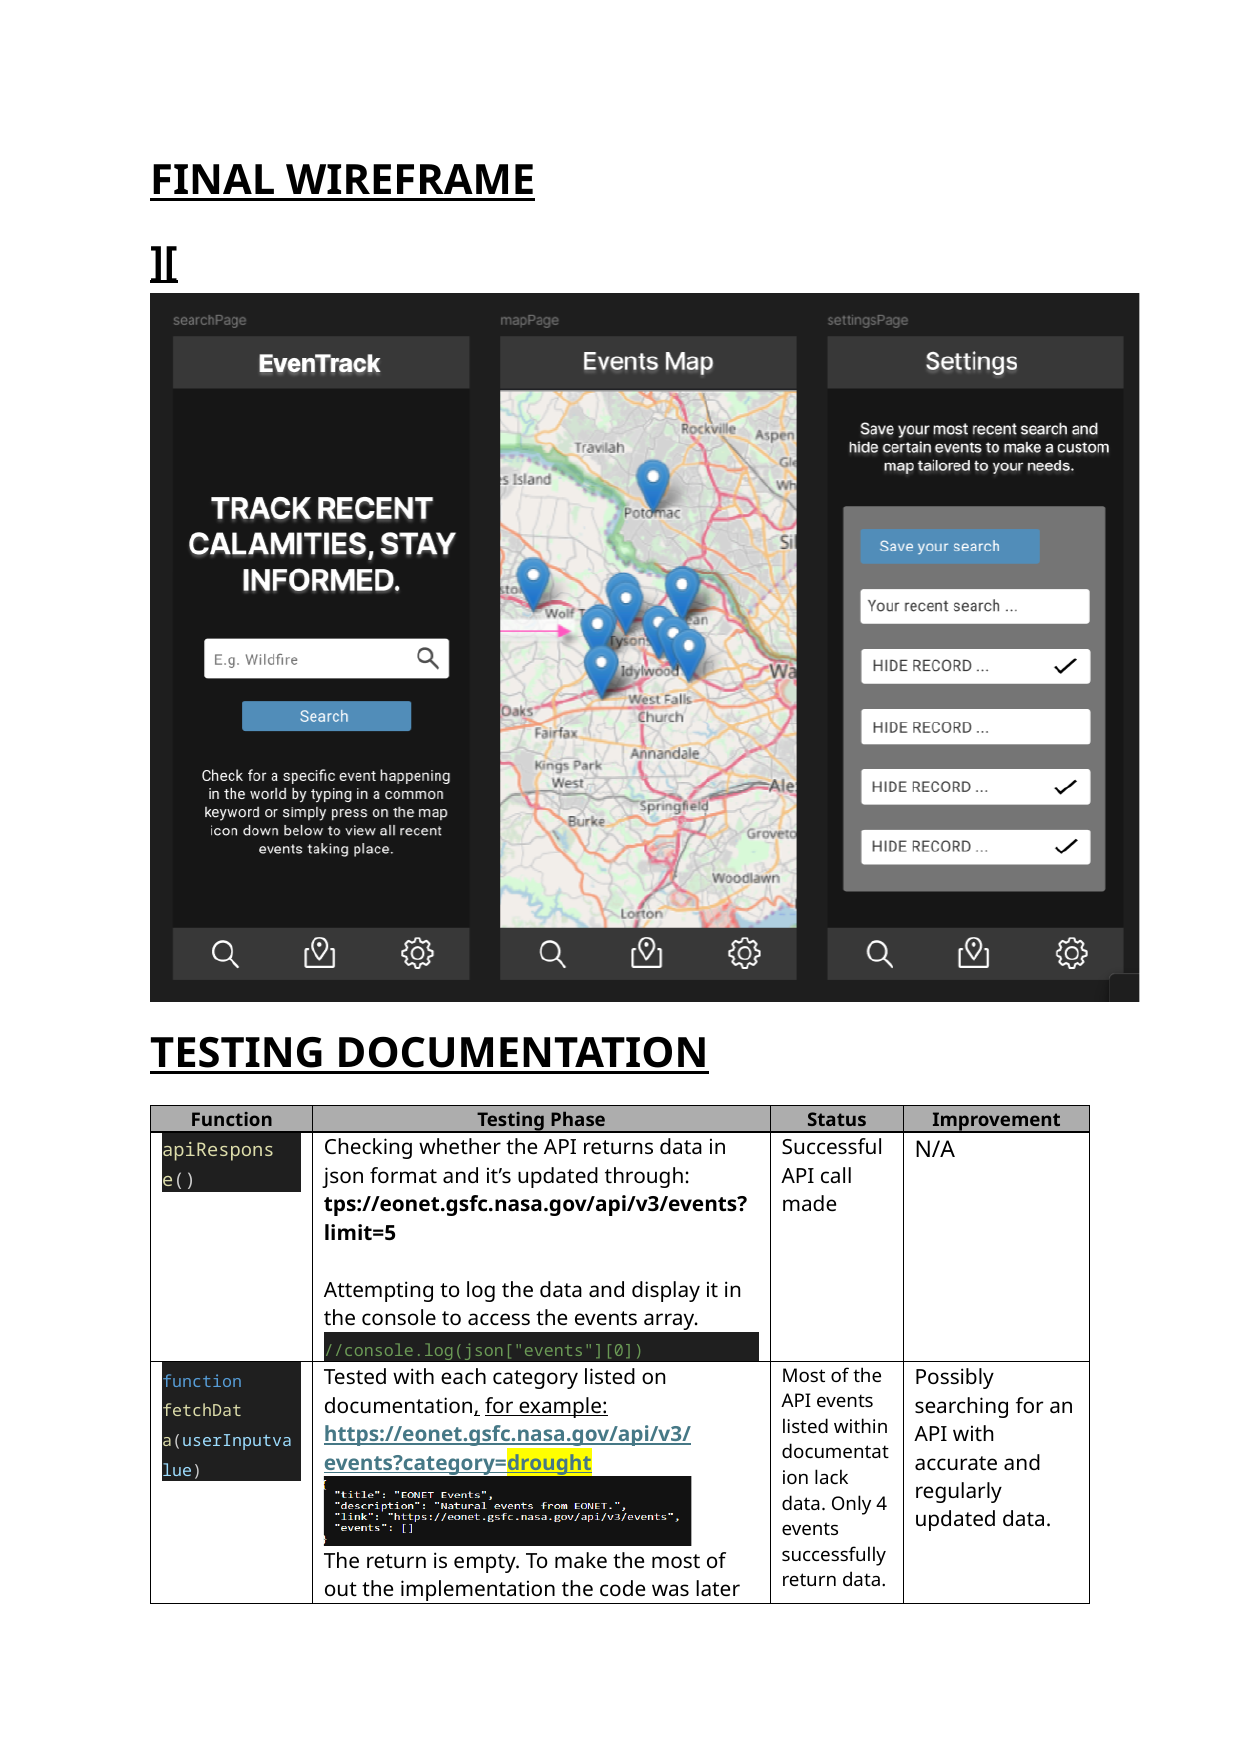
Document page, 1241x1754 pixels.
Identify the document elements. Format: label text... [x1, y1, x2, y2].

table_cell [904, 1362, 1089, 1603]
table_cell Checking whether the API returns data in json format and it’s updated through: tps://eonet.gsfc.nasa.gov/api/v3/events?limit=5 Attempting to log the data and display it in the console to access the events array. //console.log(json["events"][0]) [313, 1133, 770, 1361]
table_header Improvement [904, 1106, 1089, 1131]
table_cell Successful API call made [771, 1133, 903, 1361]
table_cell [313, 1362, 770, 1603]
table_cell apiResponse() [151, 1133, 312, 1361]
table_header Status [771, 1106, 903, 1131]
table_header Testing Phase [313, 1106, 770, 1131]
picture [323, 1476, 692, 1546]
text ][ [150, 232, 1090, 293]
picture [150, 293, 1140, 1002]
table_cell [151, 1362, 312, 1603]
text FINAL WIREFRAME [150, 150, 1090, 207]
text TESTING DOCUMENTATION [150, 1023, 1090, 1080]
table_header Function [151, 1106, 312, 1131]
table_cell N/A [904, 1133, 1089, 1361]
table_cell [771, 1362, 903, 1603]
